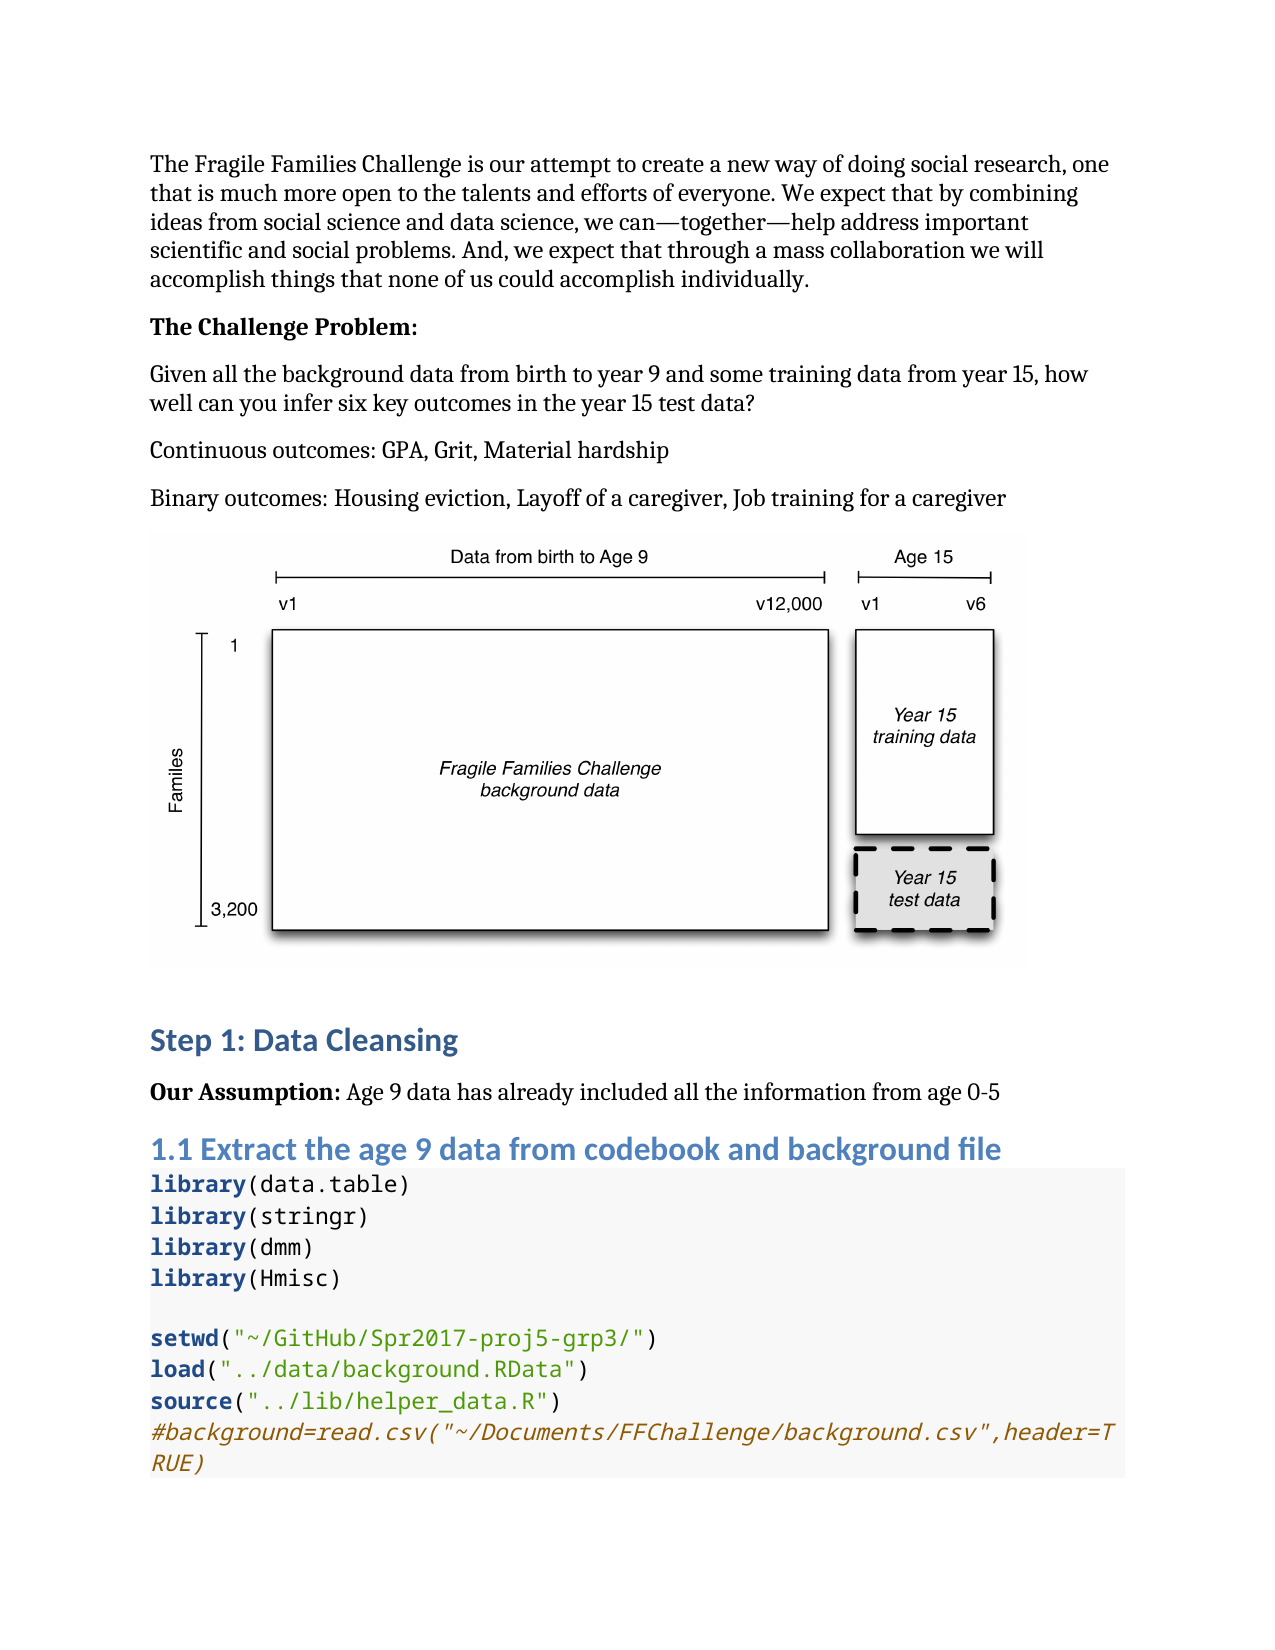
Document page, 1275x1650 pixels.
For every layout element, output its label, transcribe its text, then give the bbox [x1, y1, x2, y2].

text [150, 1168, 1125, 1478]
text Given all the background data from birth to year 9 and some training data from year 15, how well can you infer six key outcomes in the year 15 test data? [150, 360, 1125, 417]
subtitle 1.1 Extract the age 9 data from codebook and background file [150, 1128, 1125, 1168]
text Our Assumption: Age 9 data has already included all the information from age 0-5 [150, 1078, 1125, 1107]
text Binary outcomes: Housing eviction, Layoff of a caregiver, Job training for a caregiver [150, 484, 1125, 512]
text The Challenge Problem: [150, 312, 1125, 341]
text Continuous outcomes: GPA, Grit, Material hardship [150, 436, 1125, 465]
picture [150, 531, 1025, 969]
text The Fragile Families Challenge is our attempt to create a new way of doing social research, one that is much more open to the talents and efforts of everyone. We expect that by combining ideas from social science and data science, we can—together—help address important scientific and social problems. And, we expect that through a mass collaboration we will accomplish things that none of us could accomplish individually. [150, 150, 1125, 294]
subtitle Step 1: Data Cleansing [150, 1018, 1125, 1059]
